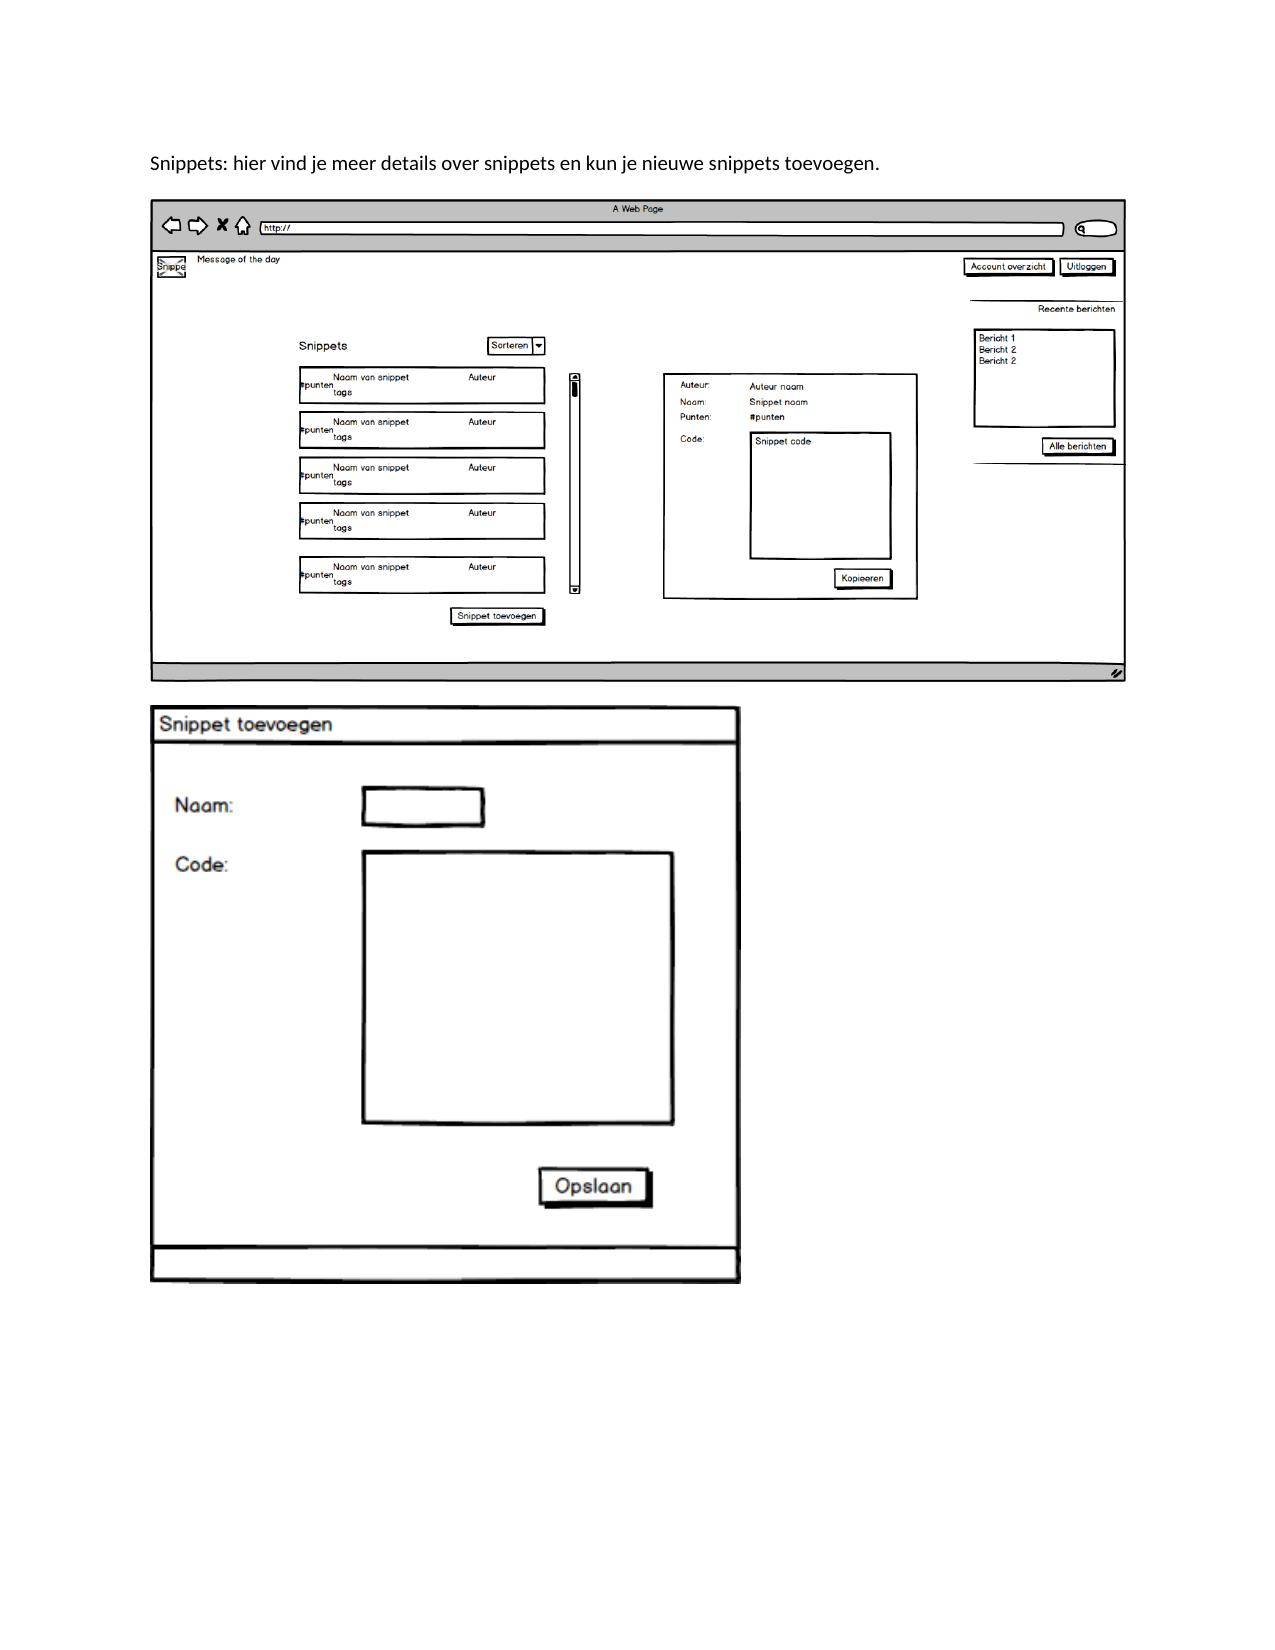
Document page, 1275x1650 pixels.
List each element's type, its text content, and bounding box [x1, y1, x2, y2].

picture [150, 705, 741, 1284]
picture [150, 199, 1126, 682]
text Snippets: hier vind je meer details over snippets en kun je nieuwe snippets toevoegen. [150, 150, 1125, 175]
